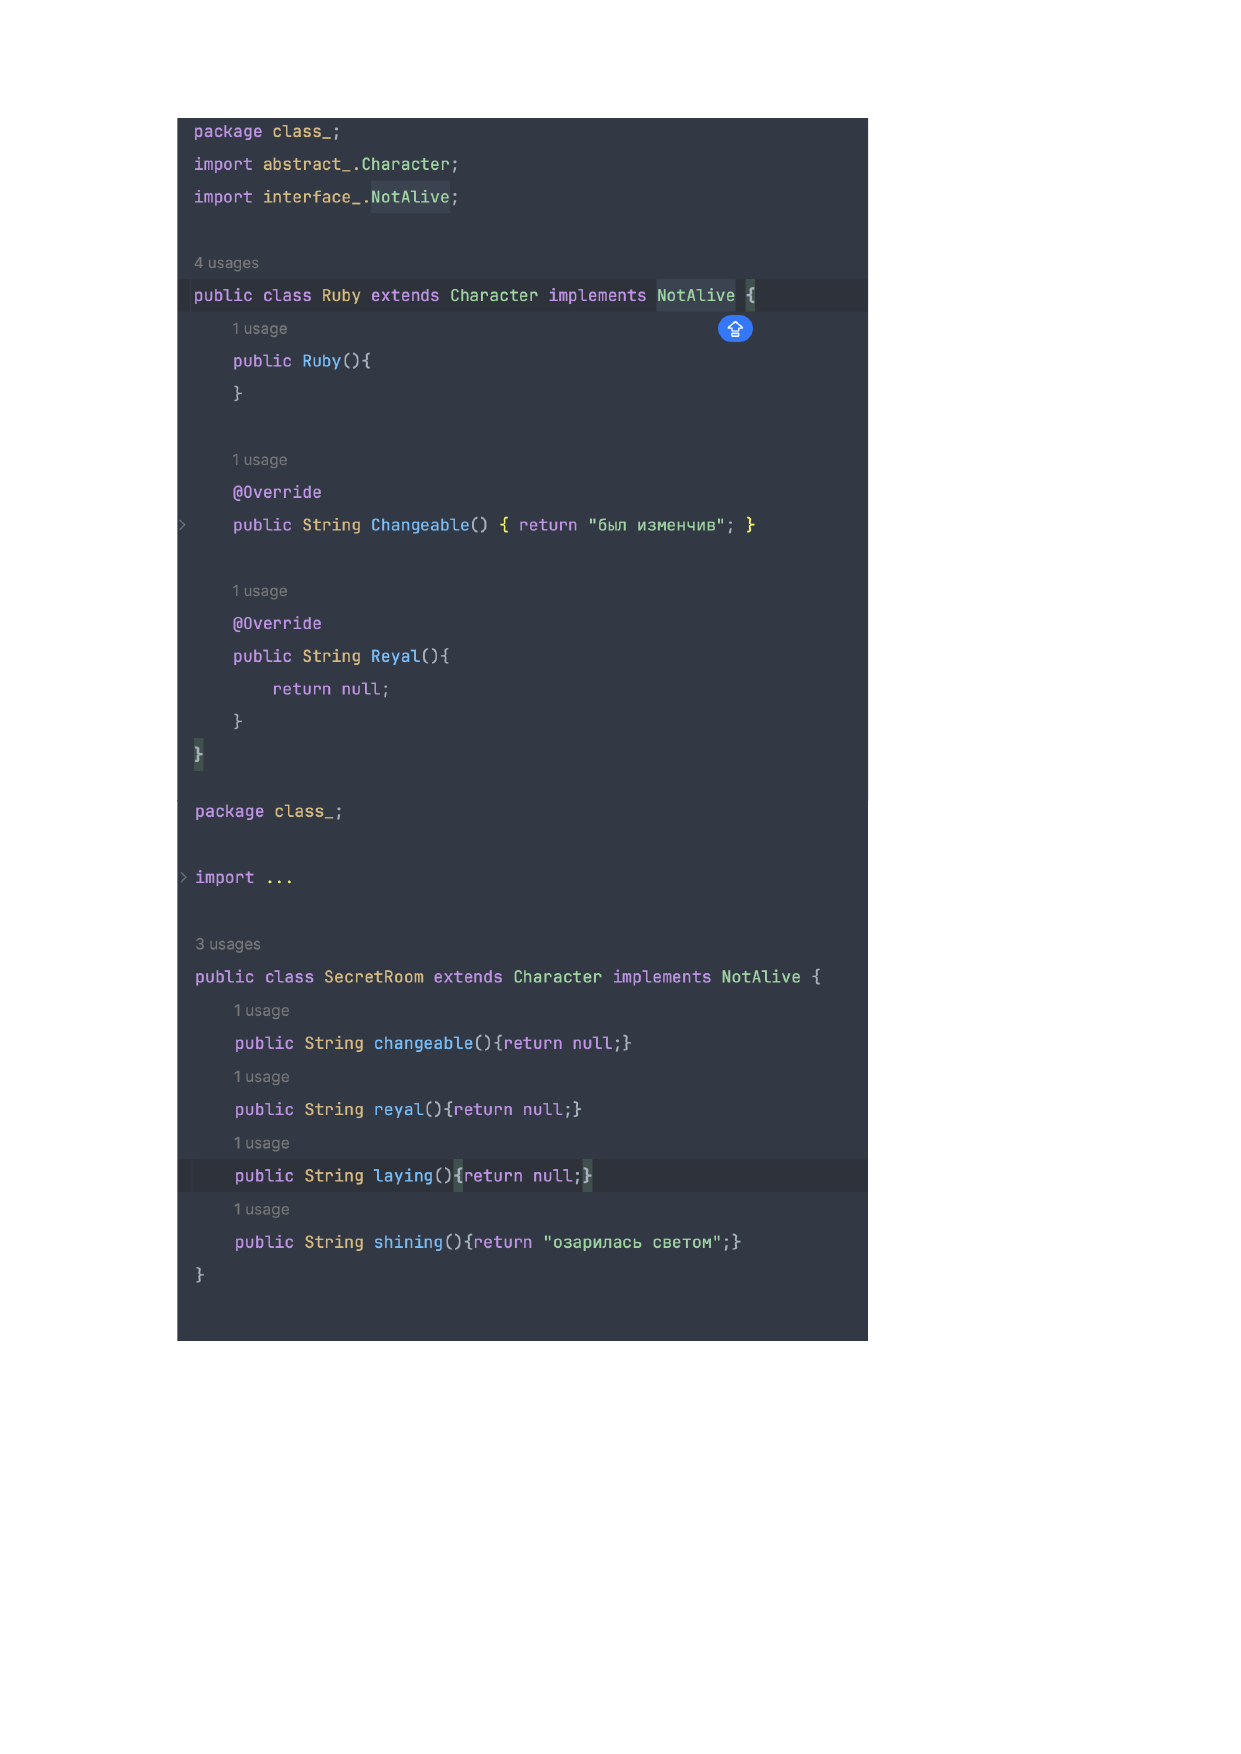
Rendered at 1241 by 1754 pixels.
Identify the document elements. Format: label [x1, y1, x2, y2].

picture [177, 118, 869, 1341]
